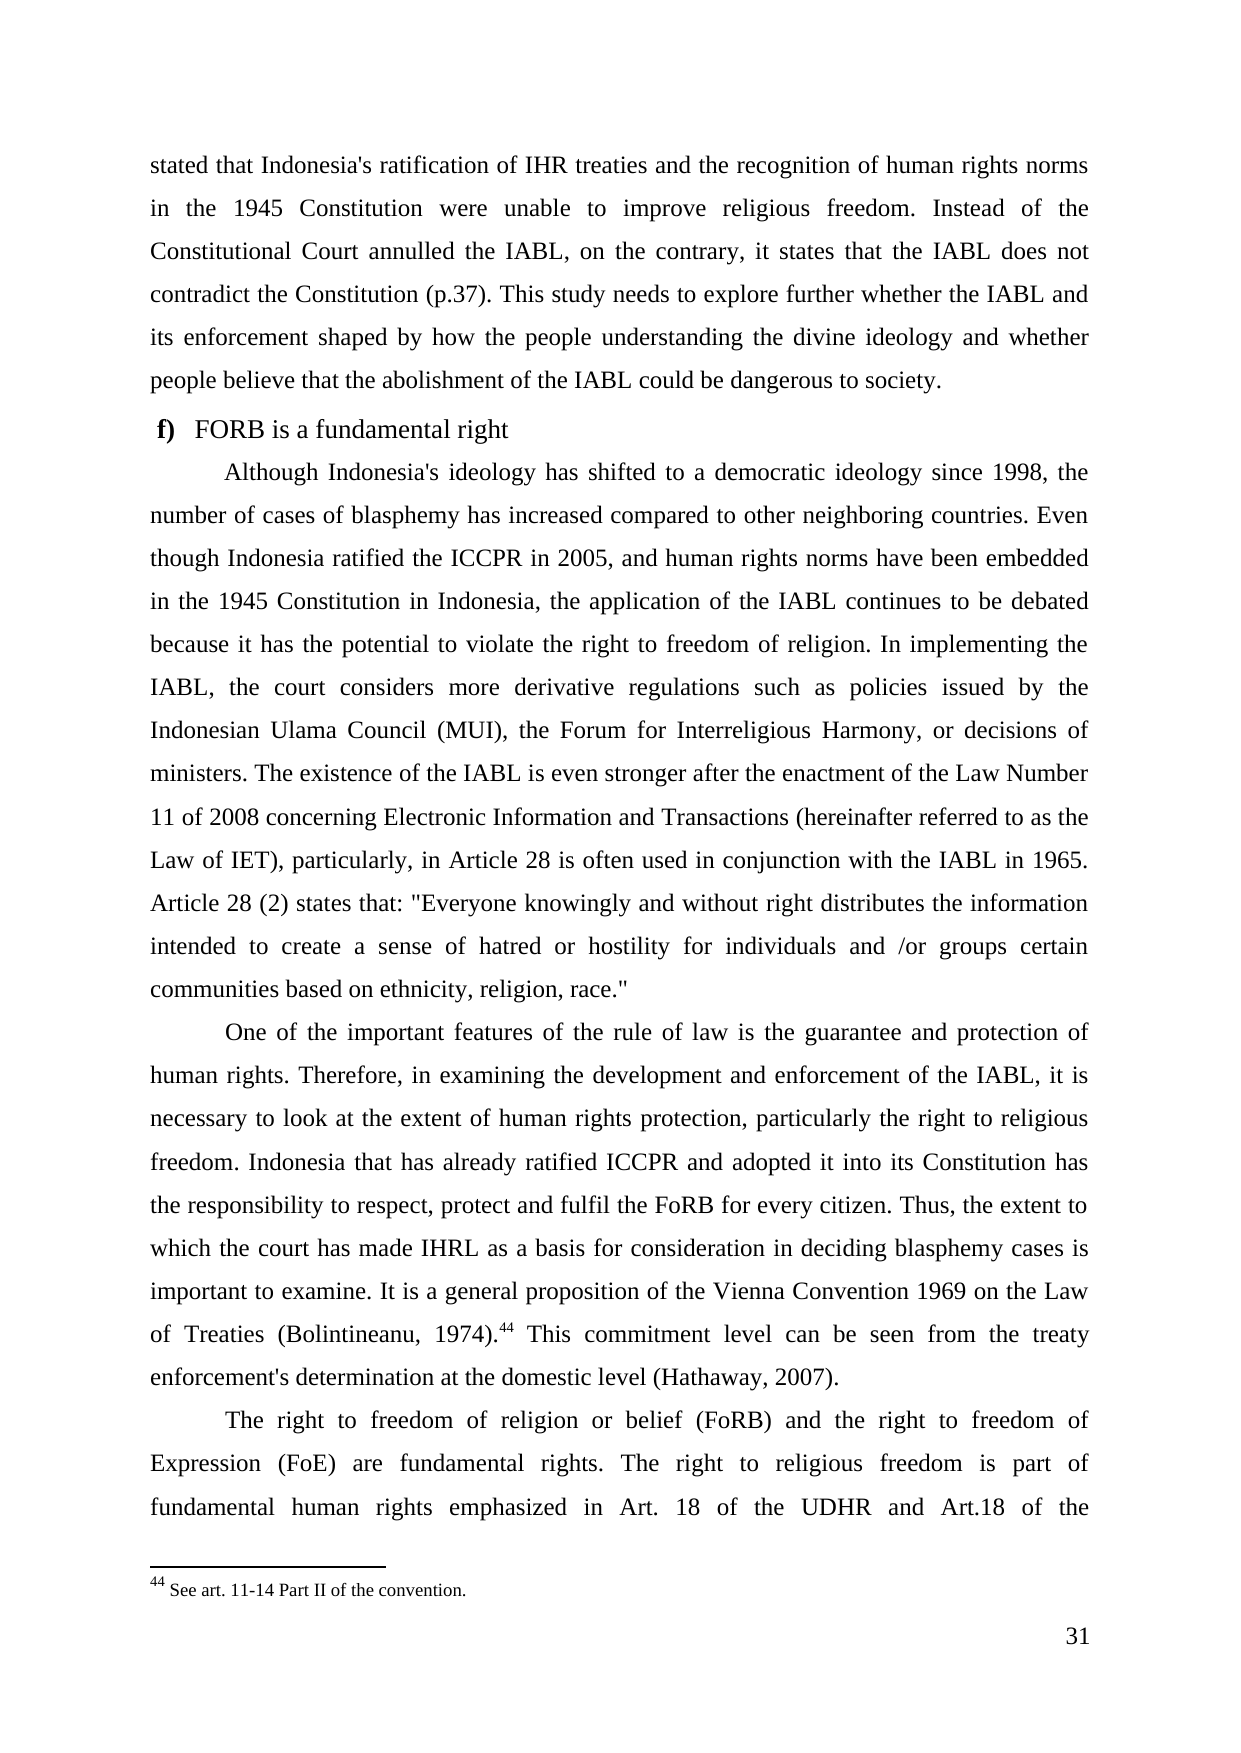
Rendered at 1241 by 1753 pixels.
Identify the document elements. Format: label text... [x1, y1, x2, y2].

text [150, 150, 1090, 394]
text Although Indonesia's ideology has shifted to a democratic ideology since 1998, the number of cases of blasphemy has increased compared to other neighboring countries. Even though Indonesia ratified the ICCPR in 2005, and human rights norms have been embedded in the 1945 Constitution in Indonesia, the application of the IABL continues to be debated because it has the potential to violate the right to freedom of religion. In implementing the IABL, the court considers more derivative regulations such as policies issued by the Indonesian Ulama Council (MUI), the Forum for Interreligious Harmony, or decisions of ministers. The existence of the IABL is even stronger after the enactment of the Law Number 11 of 2008 concerning Electronic Information and Transactions (hereinafter referred to as the Law of IET), particularly, in Article 28 is often used in conjunction with the IABL in 1965. Article 28 (2) states that: "Everyone knowingly and without right distributes the information intended to create a sense of hatred or hostility for individuals and /or groups certain communities based on ethnicity, religion, race." [150, 457, 1090, 1003]
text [150, 1405, 1090, 1520]
text One of the important features of the rule of law is the guarantee and protection of human rights. Therefore, in examining the development and enforcement of the IABL, it is necessary to look at the extent of human rights protection, particularly the right to religious freedom. Indonesia that has already ratified ICCPR and adopted it into its Constitution has the responsibility to respect, protect and fulfil the FoRB for every citizen. Thus, the extent to which the court has made IHRL as a basis for consideration in deciding blasphemy cases is important to examine. It is a general proposition of the Vienna Convention 1969 on the Law of Treaties (Bolintineanu, 1974). This commitment level can be seen from the treaty enforcement's determination at the domestic level (Hathaway, 2007). [150, 1017, 1090, 1391]
subtitle FORB is a fundamental right [157, 413, 1090, 444]
